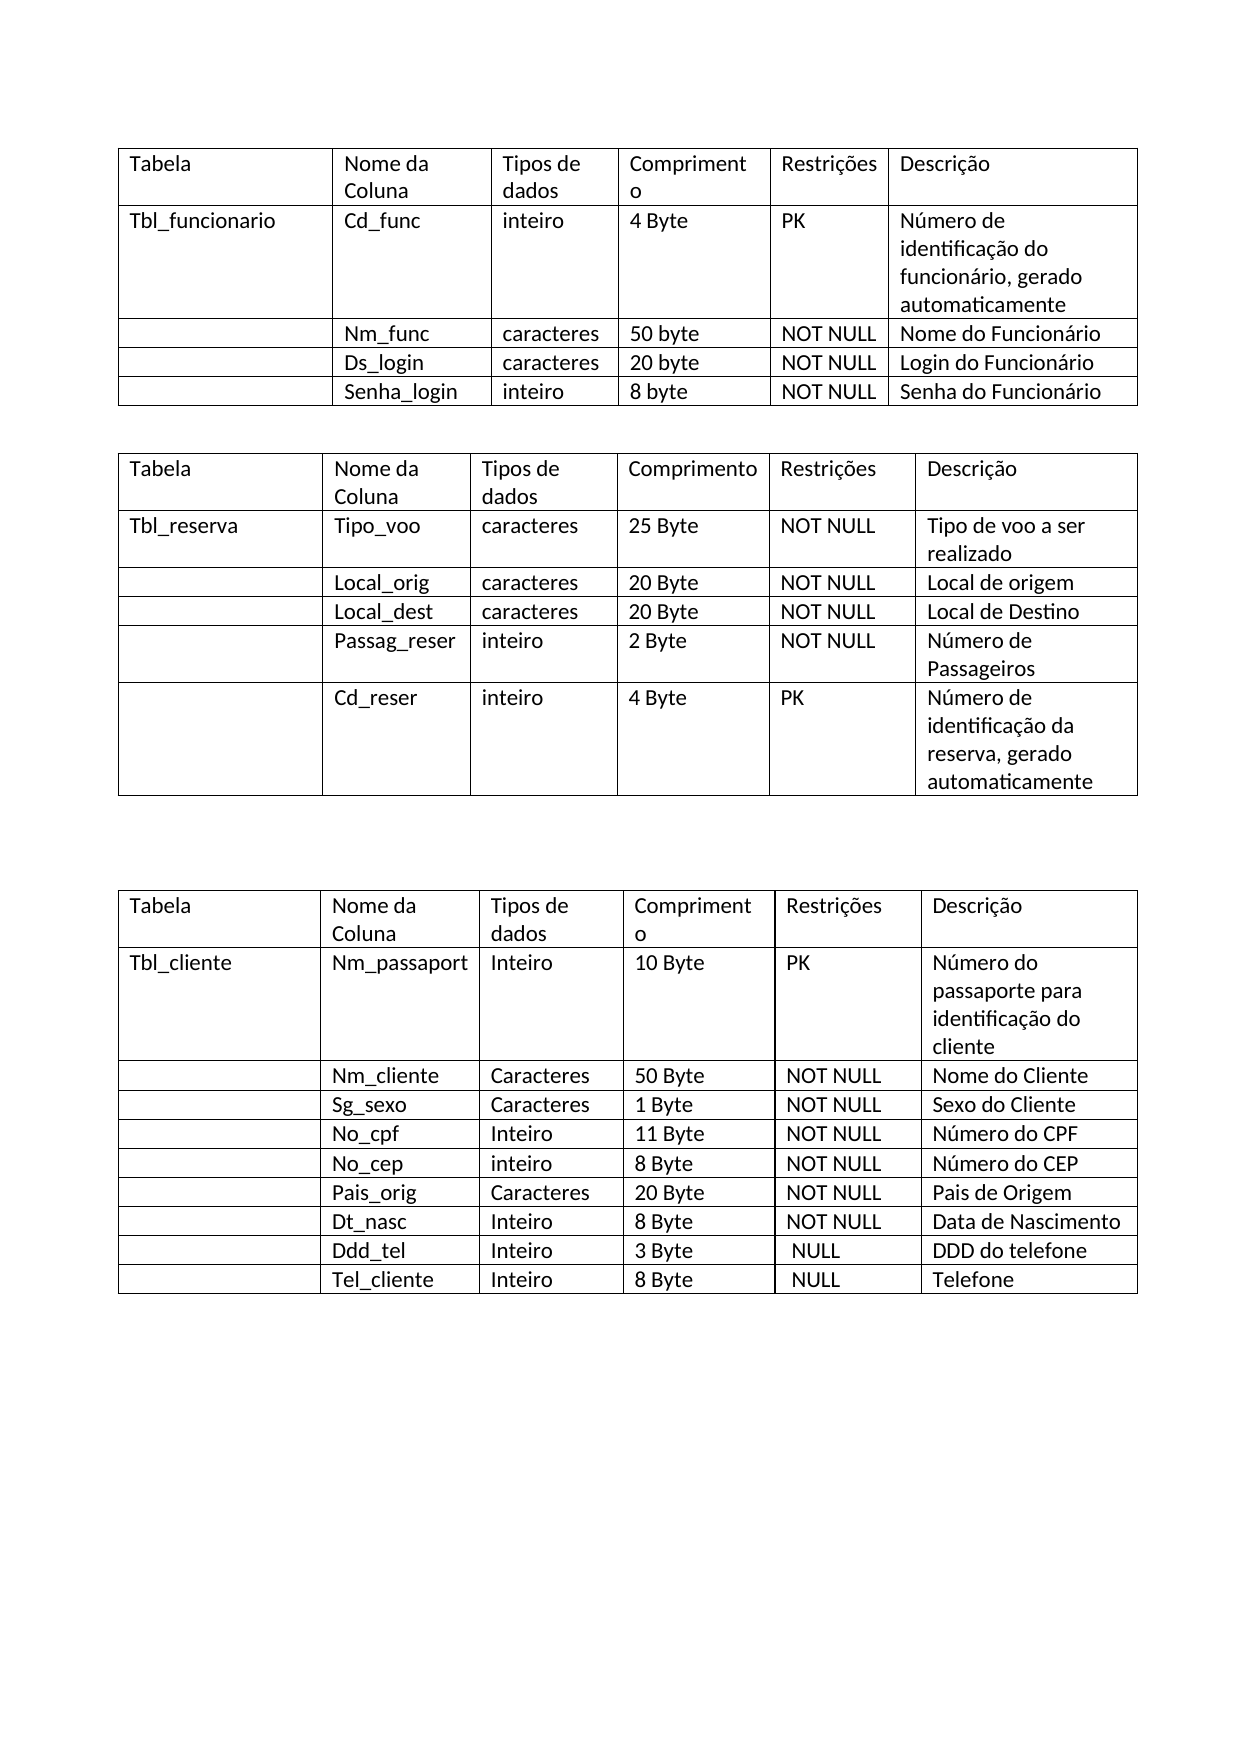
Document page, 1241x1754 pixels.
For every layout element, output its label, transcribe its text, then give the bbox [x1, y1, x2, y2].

table_header Restrições [770, 454, 915, 510]
table_cell Local_orig [323, 568, 470, 596]
table_cell 8 Byte [624, 1149, 774, 1177]
table_cell NULL [776, 1236, 921, 1264]
table_cell Nm_cliente [321, 1061, 479, 1089]
table_header Tipos de dados [471, 454, 617, 510]
table_cell Data de Nascimento [922, 1207, 1137, 1235]
table_cell NOT NULL [771, 348, 888, 376]
table_cell Pais_orig [321, 1178, 479, 1206]
table_header Tabela [119, 454, 322, 510]
table_cell 20 byte [619, 348, 770, 376]
table_header Descrição [889, 149, 1137, 205]
table_cell NOT NULL [770, 597, 915, 625]
table_cell [119, 1236, 320, 1264]
table_cell Tipo_voo [323, 511, 470, 567]
table_cell [119, 1149, 320, 1177]
table_cell Número do CPF [922, 1120, 1137, 1148]
table_cell NOT NULL [770, 511, 915, 567]
table_cell NOT NULL [771, 319, 888, 347]
table_cell PK [776, 948, 921, 1060]
table_cell Inteiro [480, 1265, 623, 1293]
table_cell 4 Byte [619, 206, 770, 318]
table_cell Nm_passaport [321, 948, 479, 1060]
table_cell [119, 568, 322, 596]
table_cell Senha_login [333, 377, 491, 405]
table_cell 20 Byte [618, 597, 769, 625]
table_cell Ds_login [333, 348, 491, 376]
table_cell Nome do Funcionário [889, 319, 1137, 347]
table_cell 10 Byte [624, 948, 774, 1060]
table_cell Tbl_reserva [119, 511, 322, 567]
table_header Tipos de dados [480, 891, 623, 947]
table_cell 1 Byte [624, 1091, 774, 1118]
table_header Descrição [916, 454, 1137, 510]
table_cell [119, 319, 332, 347]
table_cell NOT NULL [776, 1149, 921, 1177]
table_cell NOT NULL [776, 1120, 921, 1148]
table_cell Local de Destino [916, 597, 1137, 625]
table_cell Número de identificação da reserva, gerado automaticamente [916, 683, 1137, 795]
table_cell caracteres [471, 568, 617, 596]
table_cell inteiro [480, 1149, 623, 1177]
table_header Tipos de dados [492, 149, 618, 205]
table_cell inteiro [471, 683, 617, 795]
table_cell caracteres [471, 597, 617, 625]
table_cell Número do CEP [922, 1149, 1137, 1177]
table_header Comprimento [618, 454, 769, 510]
table_cell Inteiro [480, 1236, 623, 1264]
table_header Descrição [922, 891, 1137, 947]
table_cell caracteres [471, 511, 617, 567]
table_cell caracteres [492, 348, 618, 376]
table_cell caracteres [492, 319, 618, 347]
table_cell Inteiro [480, 948, 623, 1060]
table_cell Inteiro [480, 1207, 623, 1235]
table_header Nome da Coluna [321, 891, 479, 947]
table_cell inteiro [471, 626, 617, 682]
table_cell PK [771, 206, 888, 318]
table_cell Número do passaporte para identificação do cliente [922, 948, 1137, 1060]
table_cell [119, 377, 332, 405]
table_cell 20 Byte [618, 568, 769, 596]
table_cell NULL [776, 1265, 921, 1293]
table_cell [119, 1207, 320, 1235]
table_cell No_cep [321, 1149, 479, 1177]
table_header Nome da Coluna [323, 454, 470, 510]
table_cell 8 Byte [624, 1265, 774, 1293]
table_cell NOT NULL [776, 1091, 921, 1118]
table_cell [119, 1091, 320, 1118]
table_header Restrições [776, 891, 921, 947]
table_cell NOT NULL [770, 568, 915, 596]
table_cell 25 Byte [618, 511, 769, 567]
table_cell [119, 1061, 320, 1089]
table_cell Número de identificação do funcionário, gerado automaticamente [889, 206, 1137, 318]
table_header Nome da Coluna [333, 149, 491, 205]
table_header Restrições [771, 149, 888, 205]
table_cell NOT NULL [771, 377, 888, 405]
table_cell Cd_reser [323, 683, 470, 795]
table_cell Pais de Origem [922, 1178, 1137, 1206]
table_cell Local_dest [323, 597, 470, 625]
table_header Tabela [119, 891, 320, 947]
table_cell Login do Funcionário [889, 348, 1137, 376]
table_cell [119, 348, 332, 376]
table_cell Tbl_cliente [119, 948, 320, 1060]
table_cell Sg_sexo [321, 1091, 479, 1118]
table_cell NOT NULL [776, 1178, 921, 1206]
table_cell Ddd_tel [321, 1236, 479, 1264]
table_header Comprimento [624, 891, 774, 947]
table_cell Caracteres [480, 1061, 623, 1089]
table_cell Senha do Funcionário [889, 377, 1137, 405]
table_cell Telefone [922, 1265, 1137, 1293]
table_cell 4 Byte [618, 683, 769, 795]
table_cell NOT NULL [776, 1207, 921, 1235]
table_cell 50 Byte [624, 1061, 774, 1089]
table_cell Dt_nasc [321, 1207, 479, 1235]
table_cell 8 Byte [624, 1207, 774, 1235]
table_cell Nome do Cliente [922, 1061, 1137, 1089]
table_cell NOT NULL [776, 1061, 921, 1089]
table_cell 50 byte [619, 319, 770, 347]
table_cell 11 Byte [624, 1120, 774, 1148]
table_cell Nm_func [333, 319, 491, 347]
table_cell Passag_reser [323, 626, 470, 682]
table_cell Tel_cliente [321, 1265, 479, 1293]
table_cell No_cpf [321, 1120, 479, 1148]
table_cell inteiro [492, 377, 618, 405]
table_cell Caracteres [480, 1091, 623, 1118]
table_cell 3 Byte [624, 1236, 774, 1264]
table_cell [119, 626, 322, 682]
table_cell Cd_func [333, 206, 491, 318]
table_cell 8 byte [619, 377, 770, 405]
table_cell [119, 1120, 320, 1148]
table_cell DDD do telefone [922, 1236, 1137, 1264]
table_cell [119, 597, 322, 625]
table_header Comprimento [619, 149, 770, 205]
table_cell Caracteres [480, 1178, 623, 1206]
table_cell 20 Byte [624, 1178, 774, 1206]
table_cell Sexo do Cliente [922, 1091, 1137, 1118]
table_header Tabela [119, 149, 332, 205]
table_cell [119, 1178, 320, 1206]
table_cell [119, 1265, 320, 1293]
table_cell Inteiro [480, 1120, 623, 1148]
table_cell Tipo de voo a ser realizado [916, 511, 1137, 567]
table_cell 2 Byte [618, 626, 769, 682]
table_cell Número de Passageiros [916, 626, 1137, 682]
table_cell PK [770, 683, 915, 795]
table_cell inteiro [492, 206, 618, 318]
table_cell Local de origem [916, 568, 1137, 596]
table_cell [119, 683, 322, 795]
table_cell NOT NULL [770, 626, 915, 682]
table_cell Tbl_funcionario [119, 206, 332, 318]
